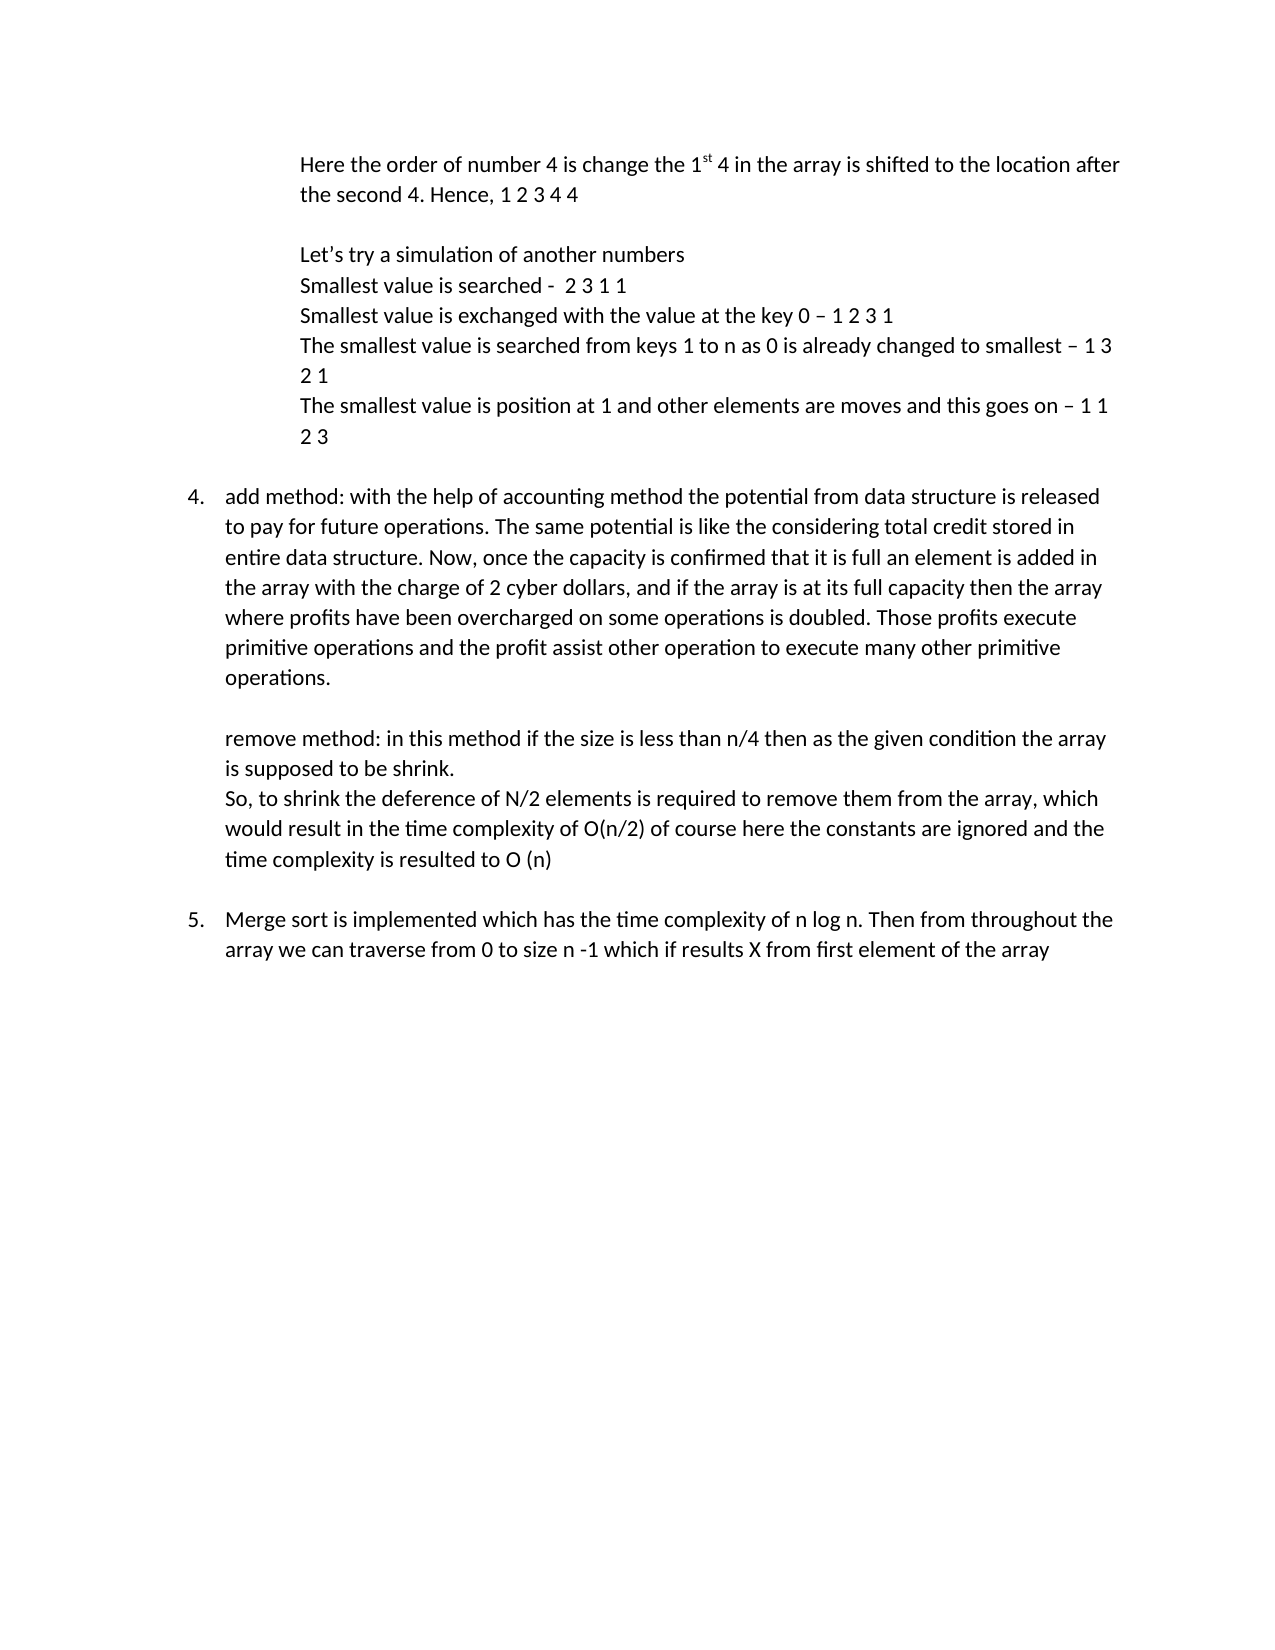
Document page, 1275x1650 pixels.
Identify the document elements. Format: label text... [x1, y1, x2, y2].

list Let’s try a simulation of another numbers [300, 241, 1125, 269]
list Here the order of number 4 is change the 1st 4 in the array is shifted to the location after the second 4. Hence, 1 2 3 4 4 [300, 150, 1125, 208]
list The smallest value is searched from keys 1 to n as 0 is already changed to smallest – 1 3 2 1 [300, 331, 1125, 389]
list add method: with the help of accounting method the potential from data structure is released to pay for future operations. The same potential is like the considering total credit stored in entire data structure. Now, once the capacity is confirmed that it is full an element is added in the array with the charge of 2 cyber dollars, and if the array is at its full capacity then the array where profits have been overcharged on some operations is doubled. Those profits execute primitive operations and the profit assist other operation to execute many other primitive operations. [187, 482, 1125, 692]
list Smallest value is searched - 2 3 1 1 [300, 271, 1125, 299]
list remove method: in this method if the size is less than n/4 then as the given condition the array is supposed to be shrink. [225, 724, 1125, 782]
list Merge sort is implemented which has the time complexity of n log n. Then from throughout the array we can traverse from 0 to size n -1 which if results X from first element of the array [187, 905, 1125, 963]
list The smallest value is position at 1 and other elements are moves and this goes on – 1 1 2 3 [300, 392, 1125, 450]
list Smallest value is exchanged with the value at the key 0 – 1 2 3 1 [300, 301, 1125, 329]
list So, to shrink the deference of N/2 elements is required to remove them from the array, which would result in the time complexity of O(n/2) of course here the constants are ignored and the time complexity is resulted to O (n) [225, 784, 1125, 873]
